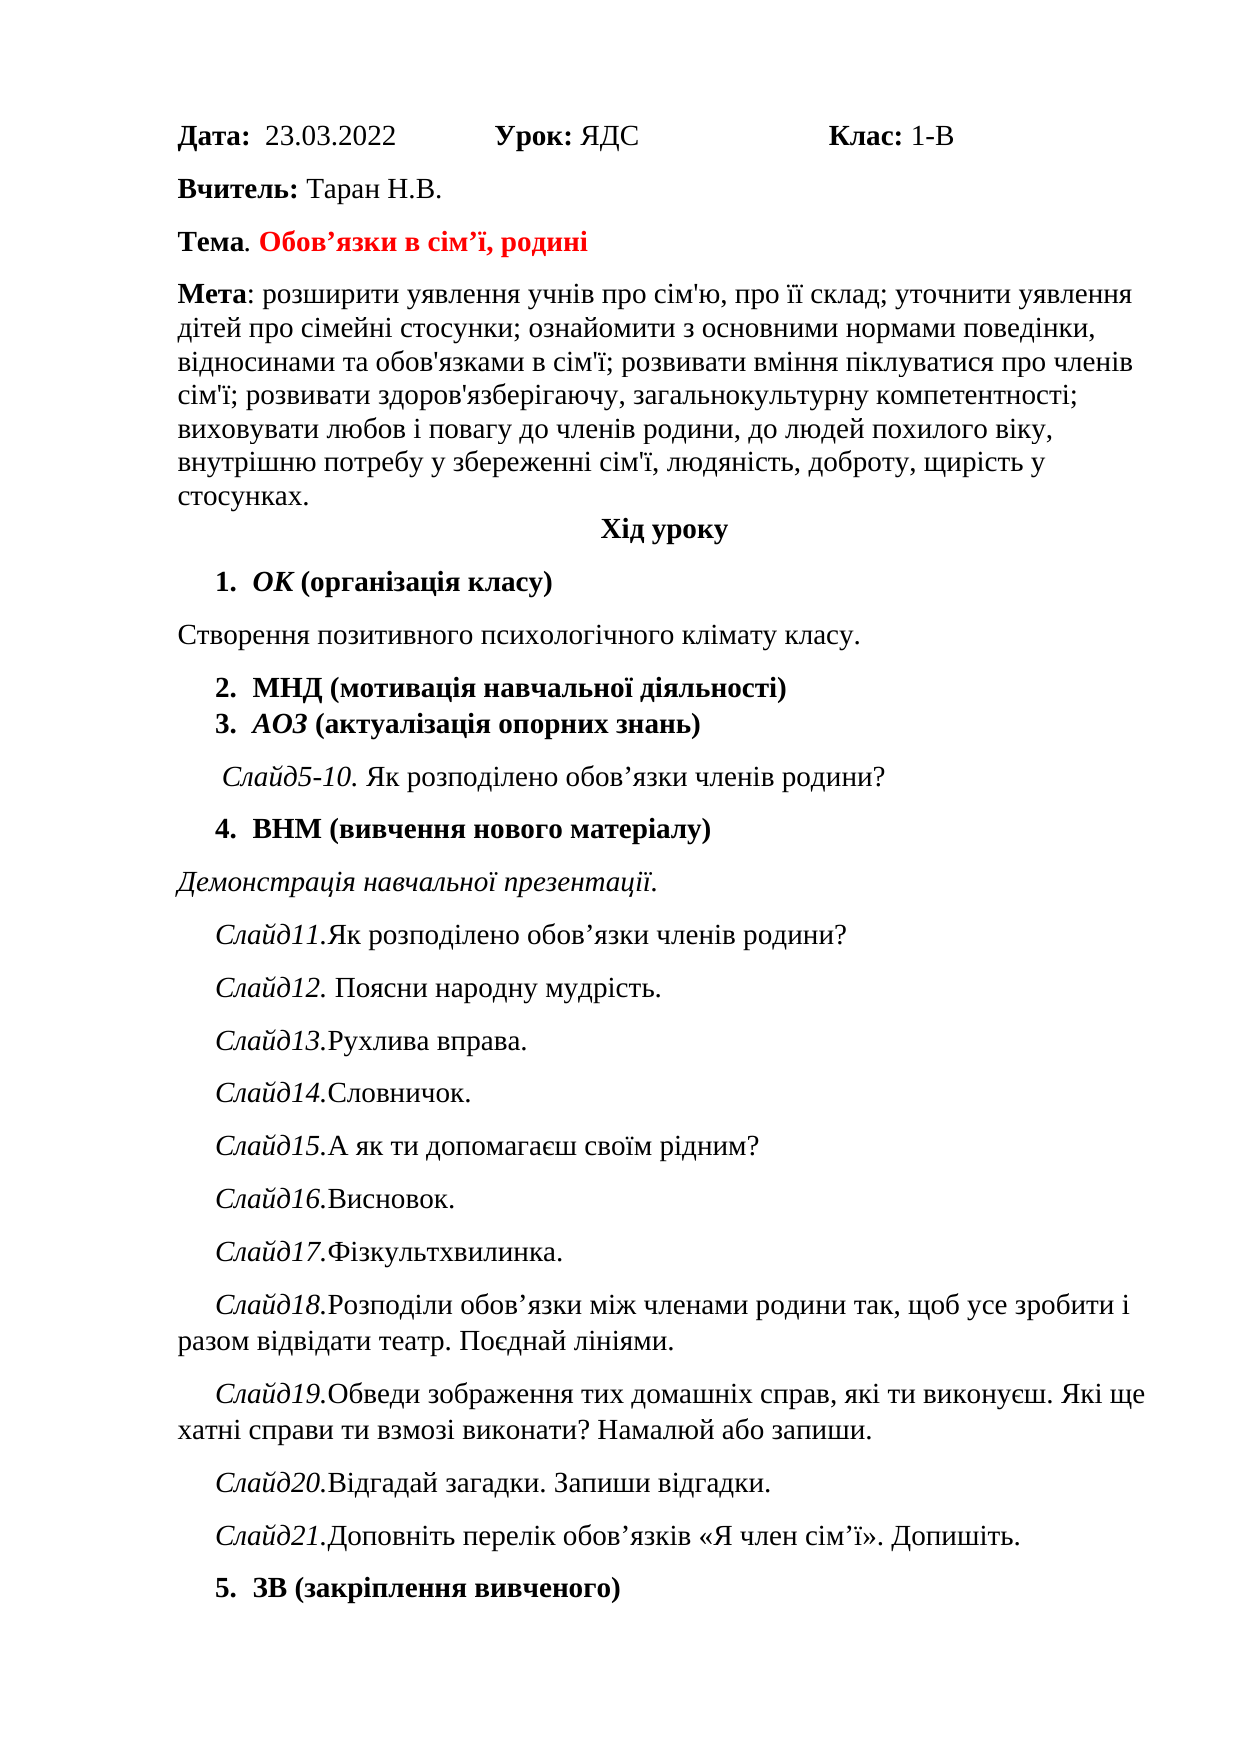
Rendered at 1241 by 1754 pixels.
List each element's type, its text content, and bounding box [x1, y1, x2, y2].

text Слайд13.Рухлива вправа. [177, 1023, 1152, 1056]
text Слайд5-10. Як розподілено обов’язки членів родини? [177, 759, 1152, 792]
list АОЗ (актуалізація опорних знань) [215, 706, 1152, 739]
text Слайд14.Словничок. [177, 1076, 1152, 1109]
text Слайд20.Відгадай загадки. Запиши відгадки. [177, 1465, 1152, 1498]
text Тема. Обов’язки в сім’ї, родині [177, 224, 1152, 257]
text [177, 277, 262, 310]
text Слайд18.Розподіли обов’язки між членами родини так, щоб усе зробити і разом відвідати театр. Поєднай лініями. [177, 1287, 1152, 1357]
text Дата: 23.03.2022 Урок: ЯДС Клас: 1-В [177, 118, 1152, 152]
list ОК (організація класу) [215, 564, 1152, 598]
text Слайд15.А як ти допомагаєш своїм рідним? [177, 1128, 1152, 1162]
list ЗВ (закріплення вивченого) [215, 1570, 1152, 1604]
text Слайд16.Висновок. [177, 1181, 1152, 1215]
text Слайд12. Поясни народну мудрість. [177, 970, 1152, 1003]
text Створення позитивного психологічного клімату класу. [177, 617, 1152, 651]
text Мета: розширити уявлення учнів про сім'ю, про її склад; уточнити уявлення дітей про сімейні стосунки; ознайомити з основними нормами поведінки, відносинами та обов'язками в сім'ї; розвивати вміння піклуватися про членів сім'ї; розвивати здоров'язберігаючу, загальнокультурну компетентності; виховувати любов і повагу до членів родини, до людей похилого віку, внутрішню потребу у збереженні сім'ї, людяність, доброту, щирість у стосунках. [309, 277, 1152, 511]
text Хід уроку [177, 511, 1152, 545]
list ВНМ (вивчення нового матеріалу) [215, 812, 1152, 845]
list МНД (мотивація навчальної діяльності) [215, 670, 1152, 703]
text Слайд19.Обведи зображення тих домашніх справ, які ти виконуєш. Які ще хатні справи ти взмозі виконати? Намалюй або запиши. [177, 1376, 1152, 1446]
text Слайд11.Як розподілено обов’язки членів родини? [177, 917, 1152, 951]
text Слайд17.Фізкультхвилинка. [177, 1234, 1152, 1268]
text Вчитель: Таран Н.В. [177, 171, 1152, 204]
text Демонстрація навчальної презентації. [177, 864, 1152, 898]
text Слайд21.Доповніть перелік обов’язків «Я член сім’ї». Допишіть. [177, 1518, 1152, 1551]
